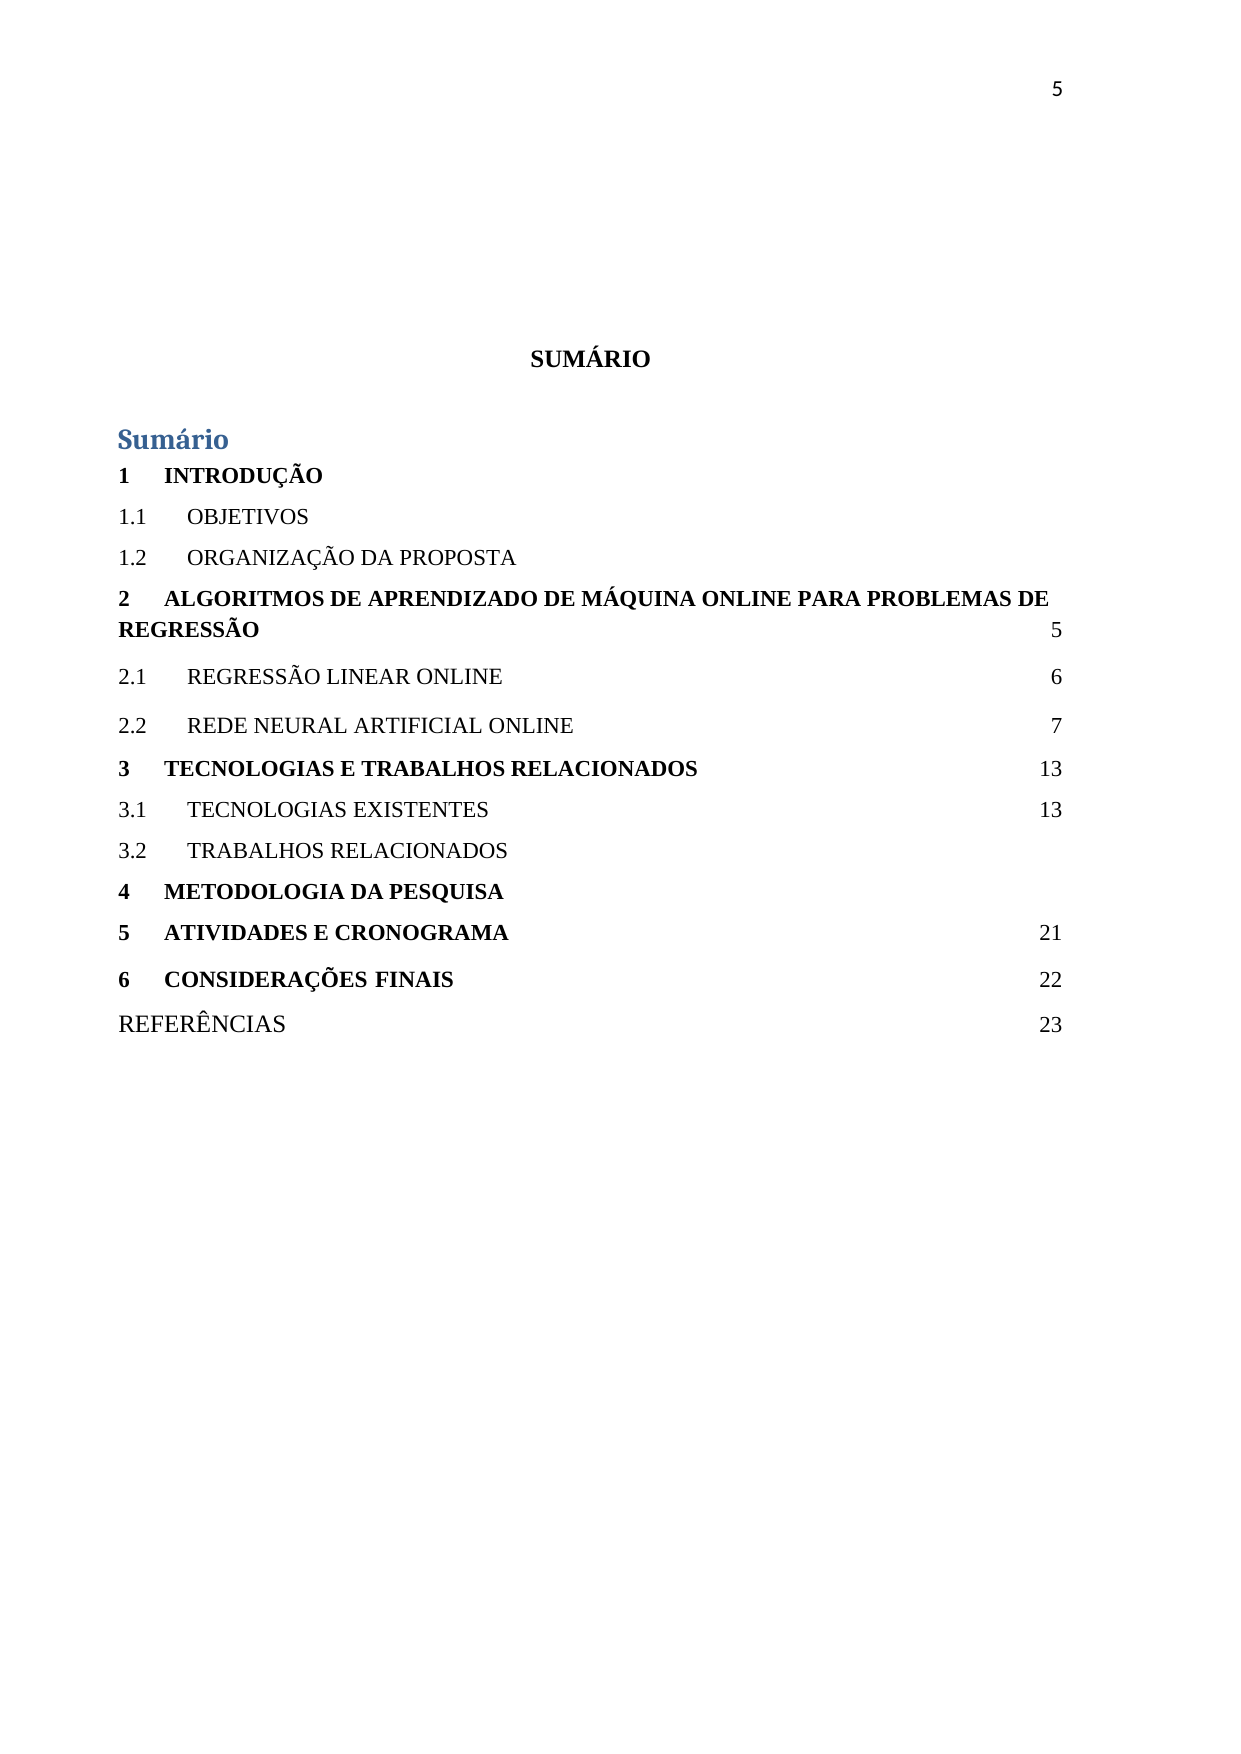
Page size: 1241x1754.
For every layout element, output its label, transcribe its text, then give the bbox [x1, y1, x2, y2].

text SUMÁRIO [118, 344, 1063, 373]
text Sumário [118, 423, 1063, 457]
